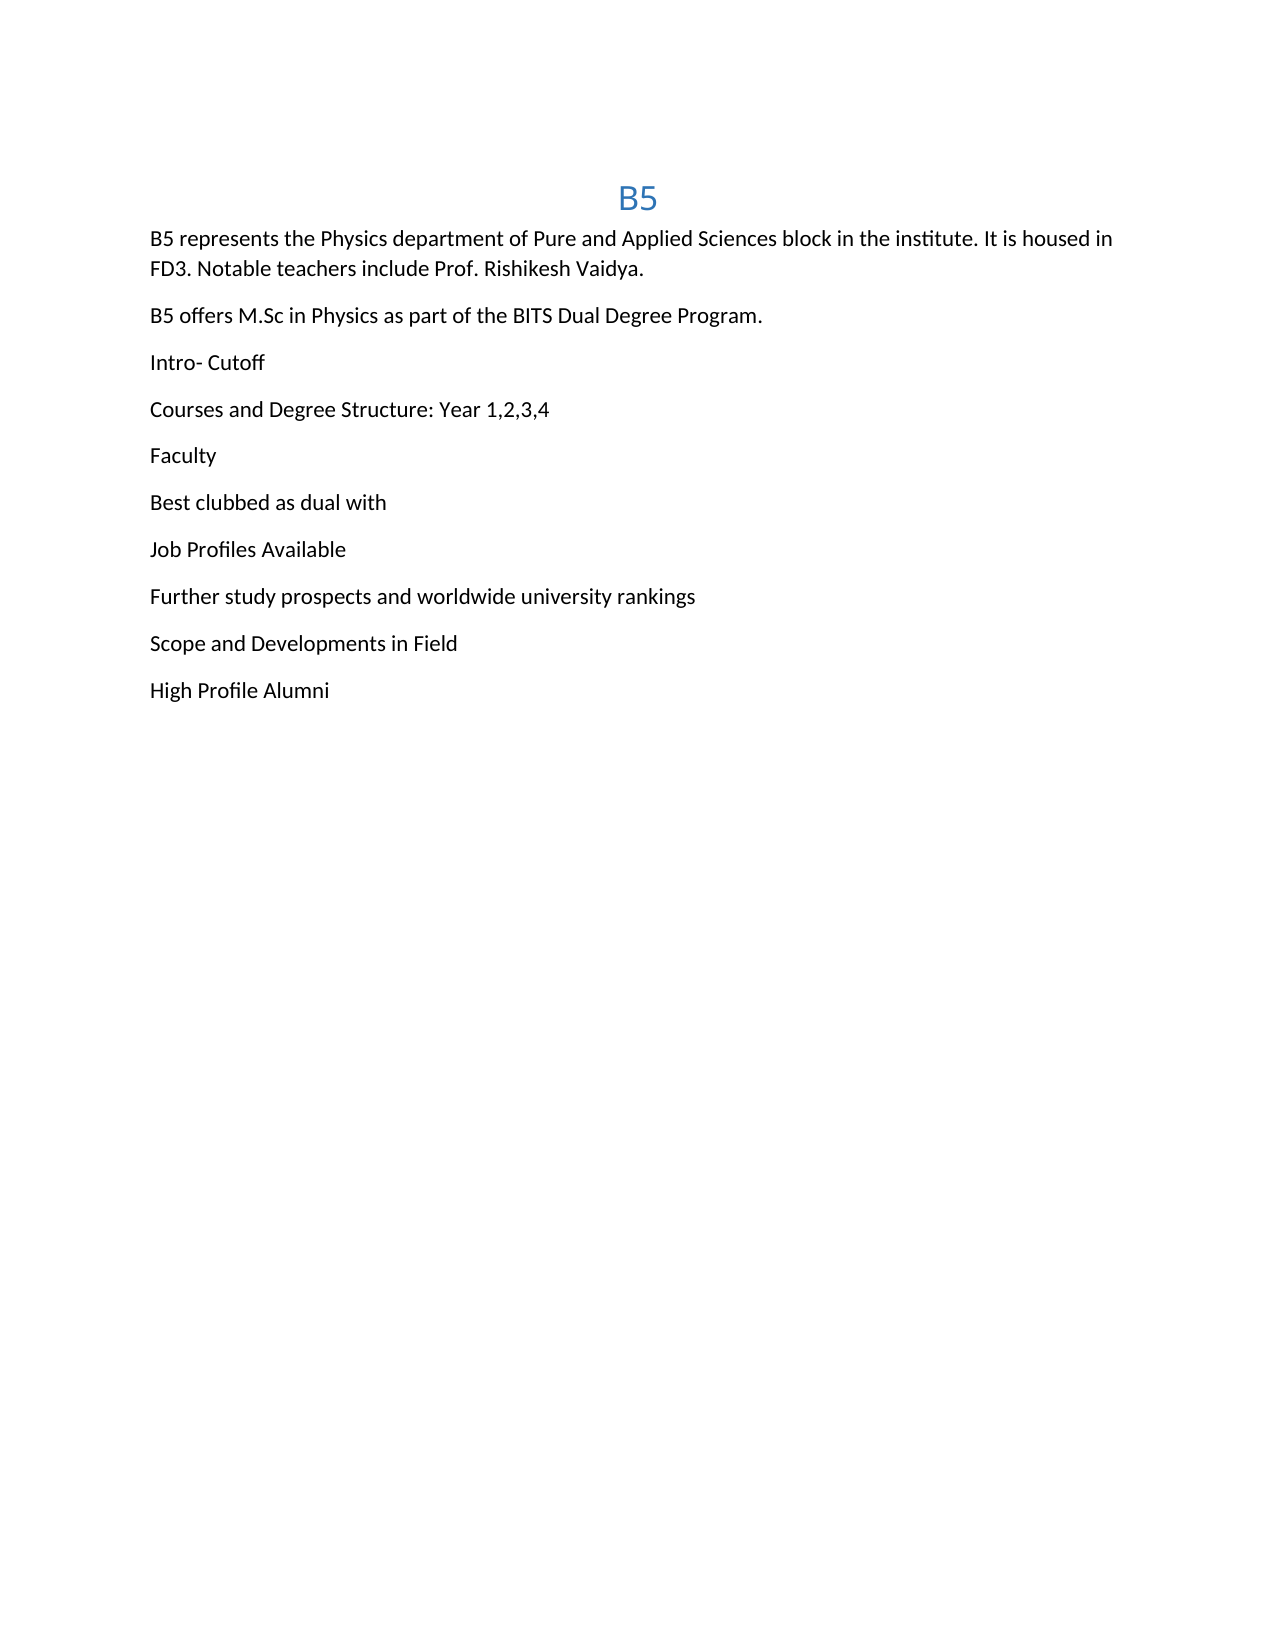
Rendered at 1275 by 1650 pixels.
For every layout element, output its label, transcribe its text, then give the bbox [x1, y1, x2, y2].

text Job Profiles Available [150, 535, 1125, 563]
text Intro- Cutoff [150, 348, 1125, 376]
subtitle B5 [150, 175, 1125, 220]
text Faculty [150, 442, 1125, 470]
text B5 represents the Physics department of Pure and Applied Sciences block in the institute. It is housed in FD3. Notable teachers include Prof. Rishikesh Vaidya. [150, 224, 1125, 282]
text B5 offers M.Sc in Physics as part of the BITS Dual Degree Program. [150, 301, 1125, 329]
text High Profile Alumni [150, 676, 1125, 704]
text Scope and Developments in Field [150, 629, 1125, 657]
text Further study prospects and worldwide university rankings [150, 582, 1125, 610]
text Best clubbed as dual with [150, 488, 1125, 517]
text Courses and Degree Structure: Year 1,2,3,4 [150, 395, 1125, 423]
